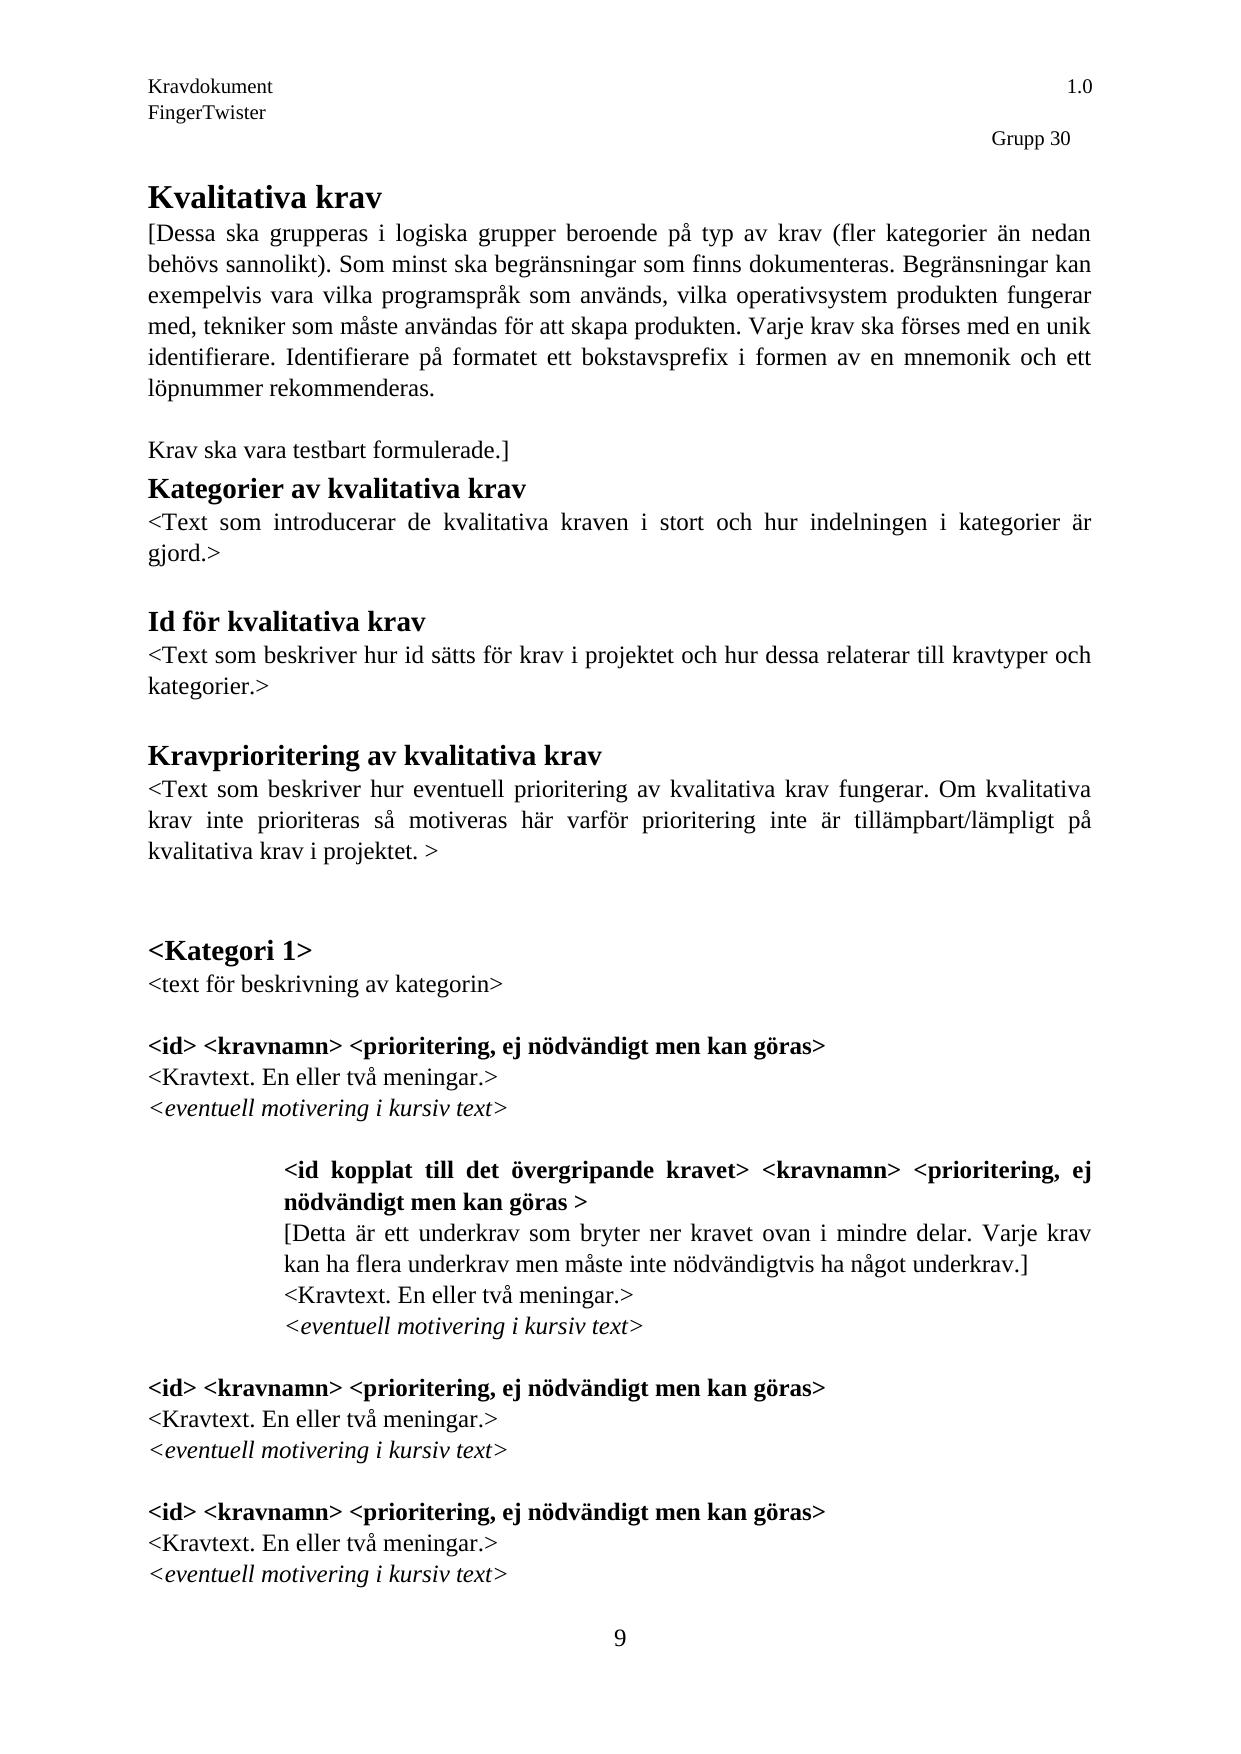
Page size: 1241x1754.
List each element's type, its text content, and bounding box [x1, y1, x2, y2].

text <Text som beskriver hur eventuell prioritering av kvalitativa krav fungerar. Om kvalitativa krav inte prioriteras så motiveras här varför prioritering inte är tillämpbart/lämpligt på kvalitativa krav i projektet. > [148, 774, 1093, 865]
text <id kopplat till det övergripande kravet> <kravnamn> <prioritering, ej nödvändigt men kan göras > [283, 1156, 1093, 1215]
text <Kravtext. En eller två meningar.> [148, 1528, 1093, 1557]
text Krav ska vara testbart formulerade.] [148, 436, 1093, 464]
text <eventuell motivering i kursiv text> [148, 1435, 1093, 1464]
text <Kravtext. En eller två meningar.> [148, 1404, 1093, 1433]
text <Text som introducerar de kvalitativa kraven i stort och hur indelningen i kategorier är gjord.> [148, 507, 1093, 567]
text <eventuell motivering i kursiv text> [283, 1311, 1093, 1339]
text <Kravtext. En eller två meningar.> [148, 1062, 1093, 1091]
subtitle Kravprioritering av kvalitativa krav [148, 738, 1093, 771]
text <Text som beskriver hur id sätts för krav i projektet och hur dessa relaterar till kravtyper och kategorier.> [148, 640, 1093, 700]
subtitle <Kategori 1> [148, 933, 1093, 967]
text [Detta är ett underkrav som bryter ner kravet ovan i mindre delar. Varje krav kan ha flera underkrav men måste inte nödvändigtvis ha något underkrav.] [283, 1218, 1093, 1277]
text <id> <kravnamn> <prioritering, ej nödvändigt men kan göras> [148, 1373, 1093, 1402]
text [Dessa ska grupperas i logiska grupper beroende på typ av krav (fler kategorier än nedan behövs sannolikt). Som minst ska begränsningar som finns dokumenteras. Begränsningar kan exempelvis vara vilka programspråk som används, vilka operativsystem produkten fungerar med, tekniker som måste användas för att skapa produkten. Varje krav ska förses med en unik identifierare. Identifierare på formatet ett bokstavsprefix i formen av en mnemonik och ett löpnummer rekommenderas. [148, 218, 1093, 402]
text <text för beskrivning av kategorin> [148, 969, 1093, 998]
text <eventuell motivering i kursiv text> [148, 1559, 1093, 1588]
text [148, 1497, 1093, 1526]
subtitle Kategorier av kvalitativa krav [148, 471, 1093, 504]
text <id> <kravnamn> <prioritering, ej nödvändigt men kan göras> [148, 1031, 1093, 1060]
text <eventuell motivering i kursiv text> [148, 1093, 1093, 1122]
subtitle Kvalitativa krav [148, 177, 1093, 215]
subtitle Id för kvalitativa krav [148, 604, 1093, 638]
text <Kravtext. En eller två meningar.> [283, 1280, 1093, 1308]
